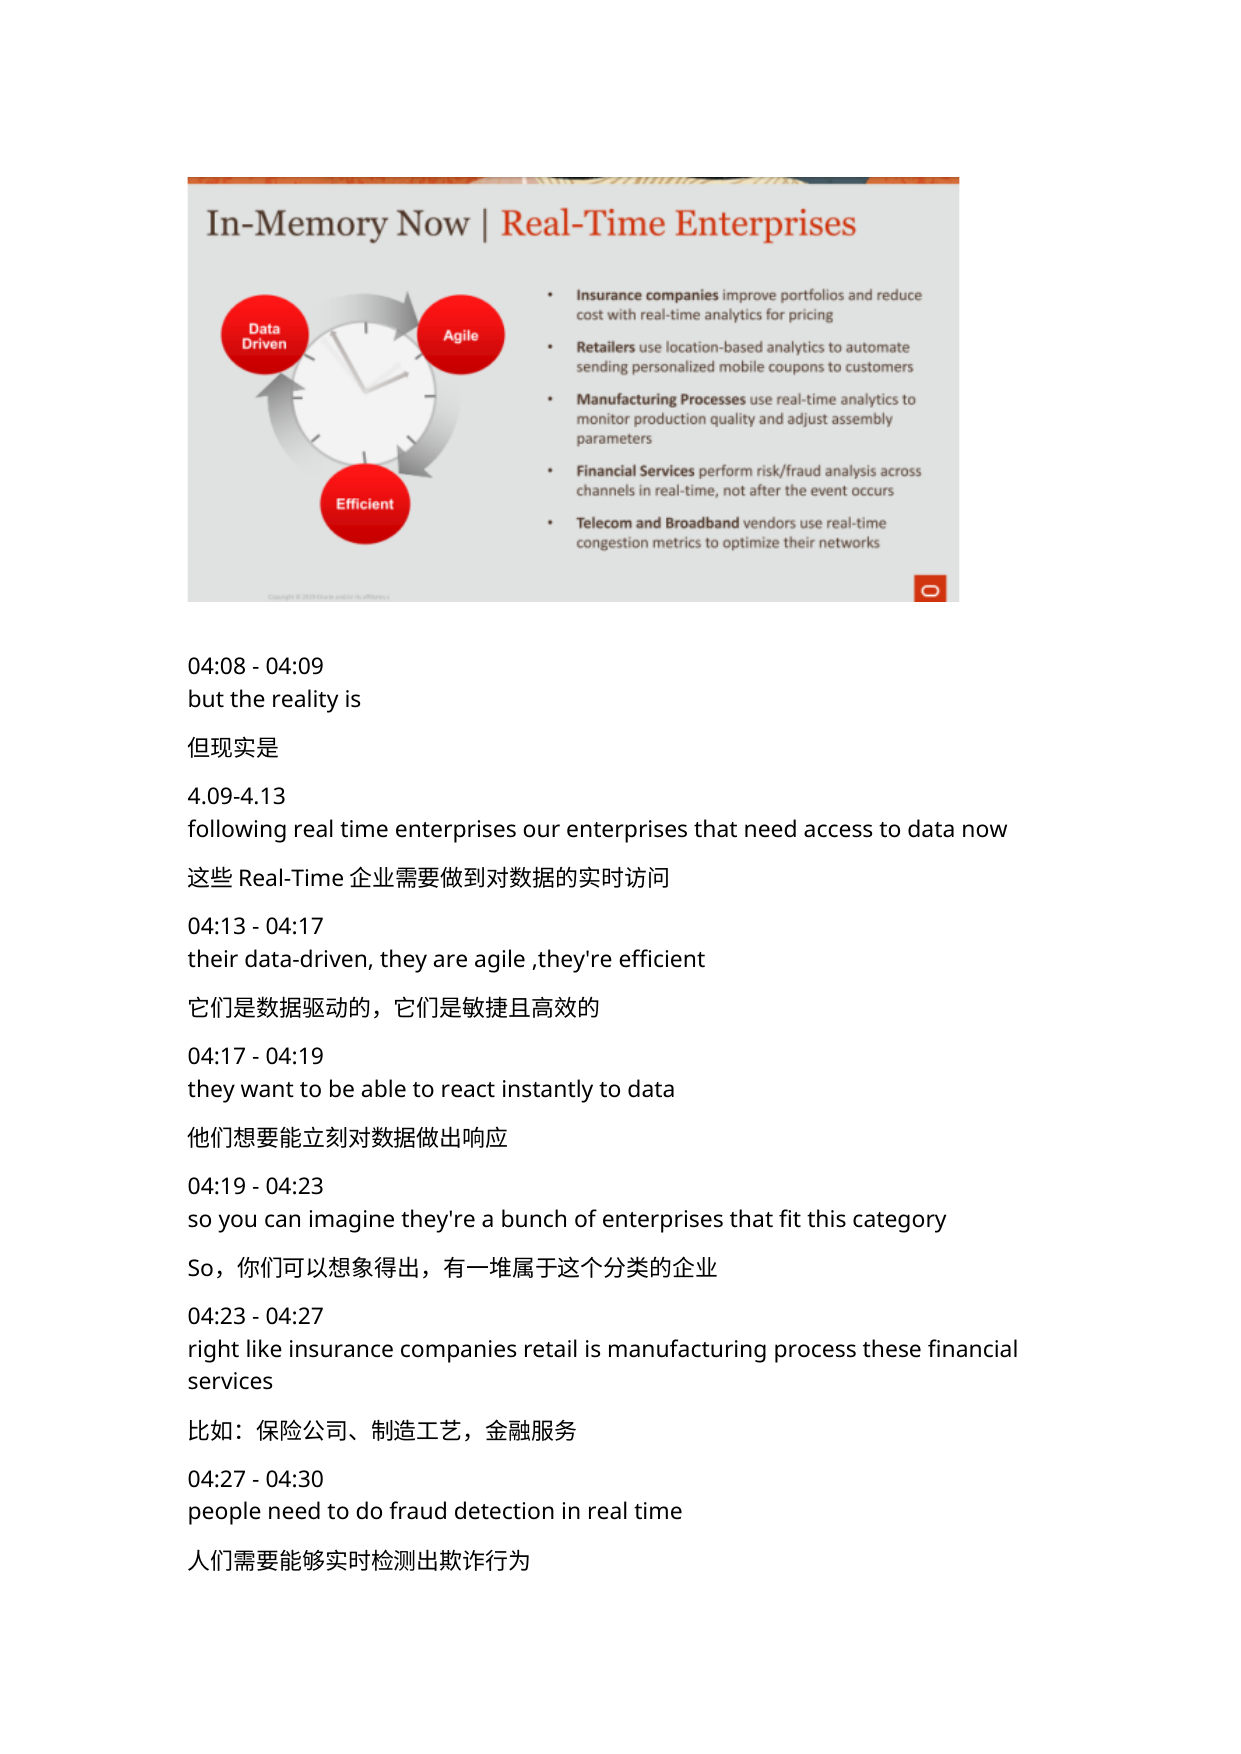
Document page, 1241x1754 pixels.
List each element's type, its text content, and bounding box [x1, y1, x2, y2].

text 04:27 - 04:30 [187, 1462, 1053, 1494]
text their data-driven, they are agile ,they're efficient [187, 942, 1053, 974]
text 04:23 - 04:27 [187, 1299, 1053, 1332]
text people need to do fraud detection in real time [187, 1494, 1053, 1527]
text following real time enterprises our enterprises that need access to data now [187, 812, 1053, 844]
text they want to be able to react instantly to data [187, 1072, 1053, 1104]
text 04:17 - 04:19 [187, 1039, 1053, 1072]
text So，你们可以想象得出，有一堆属于这个分类的企业 [187, 1234, 1053, 1299]
text 但现实是 [187, 714, 1053, 779]
text so you can imagine they're a bunch of enterprises that fit this category [187, 1202, 1053, 1234]
text 人们需要能够实时检测出欺诈行为 [187, 1527, 1053, 1592]
text 04:19 - 04:23 [187, 1169, 1053, 1202]
text 04:08 - 04:09 [187, 649, 1053, 682]
text 比如：保险公司、制造工艺，金融服务 [187, 1397, 1053, 1462]
picture [187, 177, 960, 602]
text right like insurance companies retail is manufacturing process these financial services [187, 1332, 1053, 1397]
text 它们是数据驱动的，它们是敏捷且高效的 [187, 974, 1053, 1039]
text 4.09-4.13 [187, 779, 1053, 812]
text 他们想要能立刻对数据做出响应 [187, 1104, 1053, 1169]
text 04:13 - 04:17 [187, 909, 1053, 942]
text but the reality is [187, 682, 1053, 714]
text 这些Real-Time企业需要做到对数据的实时访问 [187, 844, 1053, 909]
